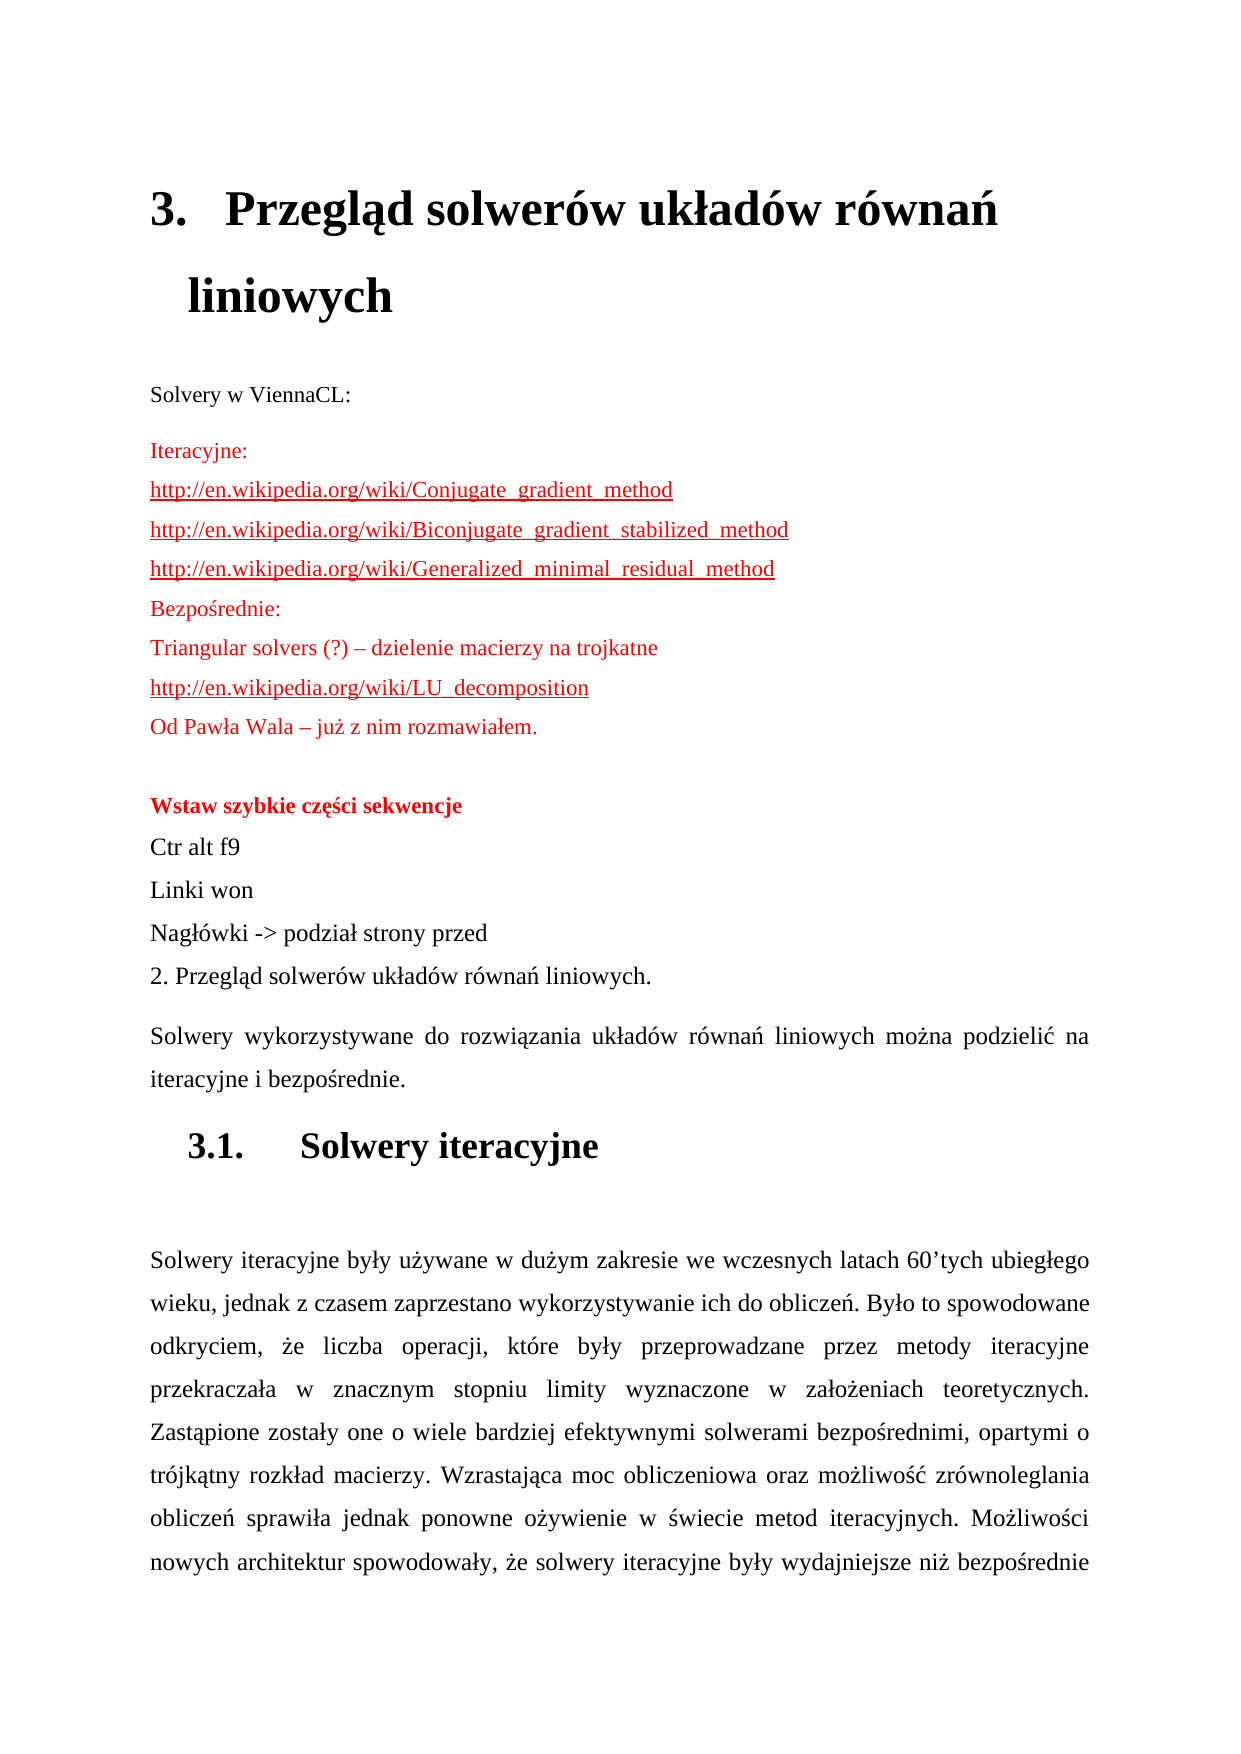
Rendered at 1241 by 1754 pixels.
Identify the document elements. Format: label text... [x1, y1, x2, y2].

text Triangular solvers (?) – dzielenie macierzy na trojkatne [150, 634, 1090, 661]
text Iteracyjne: http://en.wikipedia.org/wiki/Conjugate_gradient_method http://en.wikipedia.org/wiki/Biconjugate_gradient_stabilized_method [150, 437, 1090, 542]
text Od Pawła Wala – już z nim rozmawiałem. [150, 713, 1090, 740]
text Linki won [150, 875, 1090, 904]
subtitle Solwery iteracyjne [187, 1124, 1090, 1167]
text Wstaw szybkie części sekwencje [150, 792, 1090, 819]
text Nagłówki -> podział strony przed [150, 918, 1090, 947]
text http://en.wikipedia.org/wiki/LU_decomposition [150, 674, 1090, 700]
text 2. Przegląd solwerów układów równań liniowych. [150, 961, 1090, 990]
subtitle Przegląd solwerów układów równań liniowych [150, 179, 1090, 323]
text Solwery wykorzystywane do rozwiązania układów równań liniowych można podzielić na iteracyjne i bezpośrednie. [150, 1021, 1090, 1093]
text Solvery w ViennaCL: [150, 381, 1090, 407]
text http://en.wikipedia.org/wiki/Generalized_minimal_residual_method [150, 555, 1090, 582]
text Bezpośrednie: [150, 595, 1090, 621]
text Ctr alt f9 [150, 832, 1090, 861]
